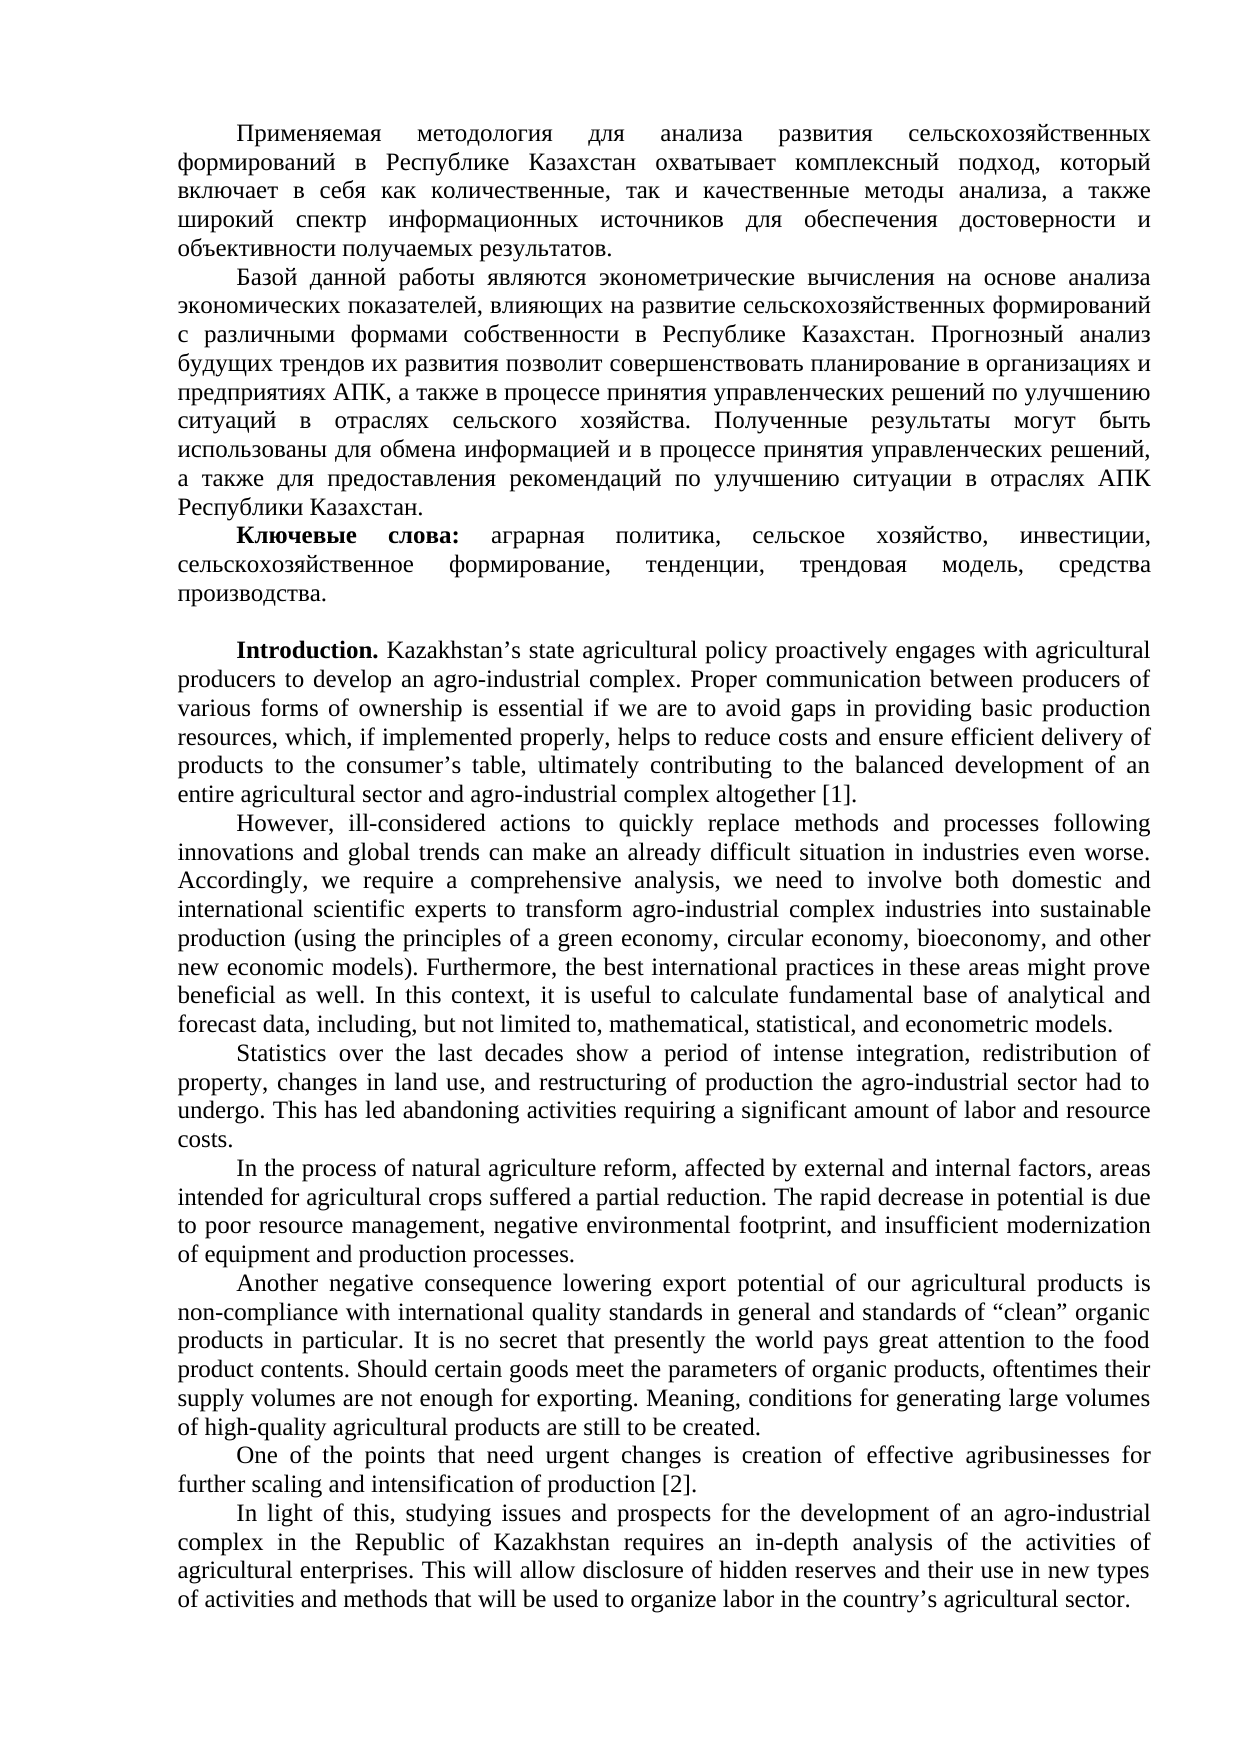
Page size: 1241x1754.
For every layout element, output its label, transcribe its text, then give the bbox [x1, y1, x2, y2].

text Применяемая методология для анализа развития сельскохозяйственных формирований в Республике Казахстан охватывает комплексный подход, который включает в себя как количественные, так и качественные методы анализа, а также широкий спектр информационных источников для обеспечения достоверности и объективности получаемых результатов. [177, 118, 1152, 262]
text Statistics over the last decades show a period of intense integration, redistribution of property, changes in land use, and restructuring of production the agro-industrial sector had to undergo. This has led abandoning activities requiring a significant amount of labor and resource costs. [177, 1038, 1152, 1153]
text In light of this, studying issues and prospects for the development of an agro-industrial complex in the Republic of Kazakhstan requires an in-depth analysis of the activities of agricultural enterprises. This will allow disclosure of hidden reserves and their use in new types of activities and methods that will be used to organize labor in the country’s agricultural sector. [177, 1498, 1152, 1613]
text Introduction. Kazakhstan’s state agricultural policy proactively engages with agricultural producers to develop an agro-industrial complex. Proper communication between producers of various forms of ownership is essential if we are to avoid gaps in providing basic production resources, which, if implemented properly, helps to reduce costs and ensure efficient delivery of products to the consumer’s table, ultimately contributing to the balanced development of an entire agricultural sector and agro-industrial complex altogether [1]. [177, 636, 1152, 808]
text However, ill-considered actions to quickly replace methods and processes following innovations and global trends can make an already difficult situation in industries even worse. Accordingly, we require a comprehensive analysis, we need to involve both domestic and international scientific experts to transform agro-industrial complex industries into sustainable production (using the principles of a green economy, circular economy, bioeconomy, and other new economic models). Furthermore, the best international practices in these areas might prove beneficial as well. In this context, it is useful to calculate fundamental base of analytical and forecast data, including, but not limited to, mathematical, statistical, and econometric models. [177, 808, 1152, 1038]
text Another negative consequence lowering export potential of our agricultural products is non-compliance with international quality standards in general and standards of “clean” organic products in particular. It is no secret that presently the world pays great attention to the food product contents. Should certain goods meet the parameters of organic products, oftentimes their supply volumes are not enough for exporting. Meaning, conditions for generating large volumes of high-quality agricultural products are still to be created. [177, 1268, 1152, 1441]
text One of the points that need urgent changes is creation of effective agribusinesses for further scaling and intensification of production [2]. [177, 1441, 1152, 1498]
text Базой данной работы являются эконометрические вычисления на основе анализа экономических показателей, влияющих на развитие сельскохозяйственных формирований с различными формами собственности в Республике Казахстан. Прогнозный анализ будущих трендов их развития позволит совершенствовать планирование в организациях и предприятиях АПК, а также в процессе принятия управленческих решений по улучшению ситуаций в отраслях сельского хозяйства. Полученные результаты могут быть использованы для обмена информацией и в процессе принятия управленческих решений, а также для предоставления рекомендаций по улучшению ситуации в отраслях АПК Республики Казахстан. [177, 262, 1152, 521]
text In the process of natural agriculture reform, affected by external and internal factors, areas intended for agricultural crops suffered a partial reduction. The rapid decrease in potential is due to poor resource management, negative environmental footprint, and insufficient modernization of equipment and production processes. [177, 1153, 1152, 1268]
text Ключевые слова: аграрная политика, сельское хозяйство, инвестиции, сельскохозяйственное формирование, тенденции, трендовая модель, средства производства. [177, 521, 1152, 607]
